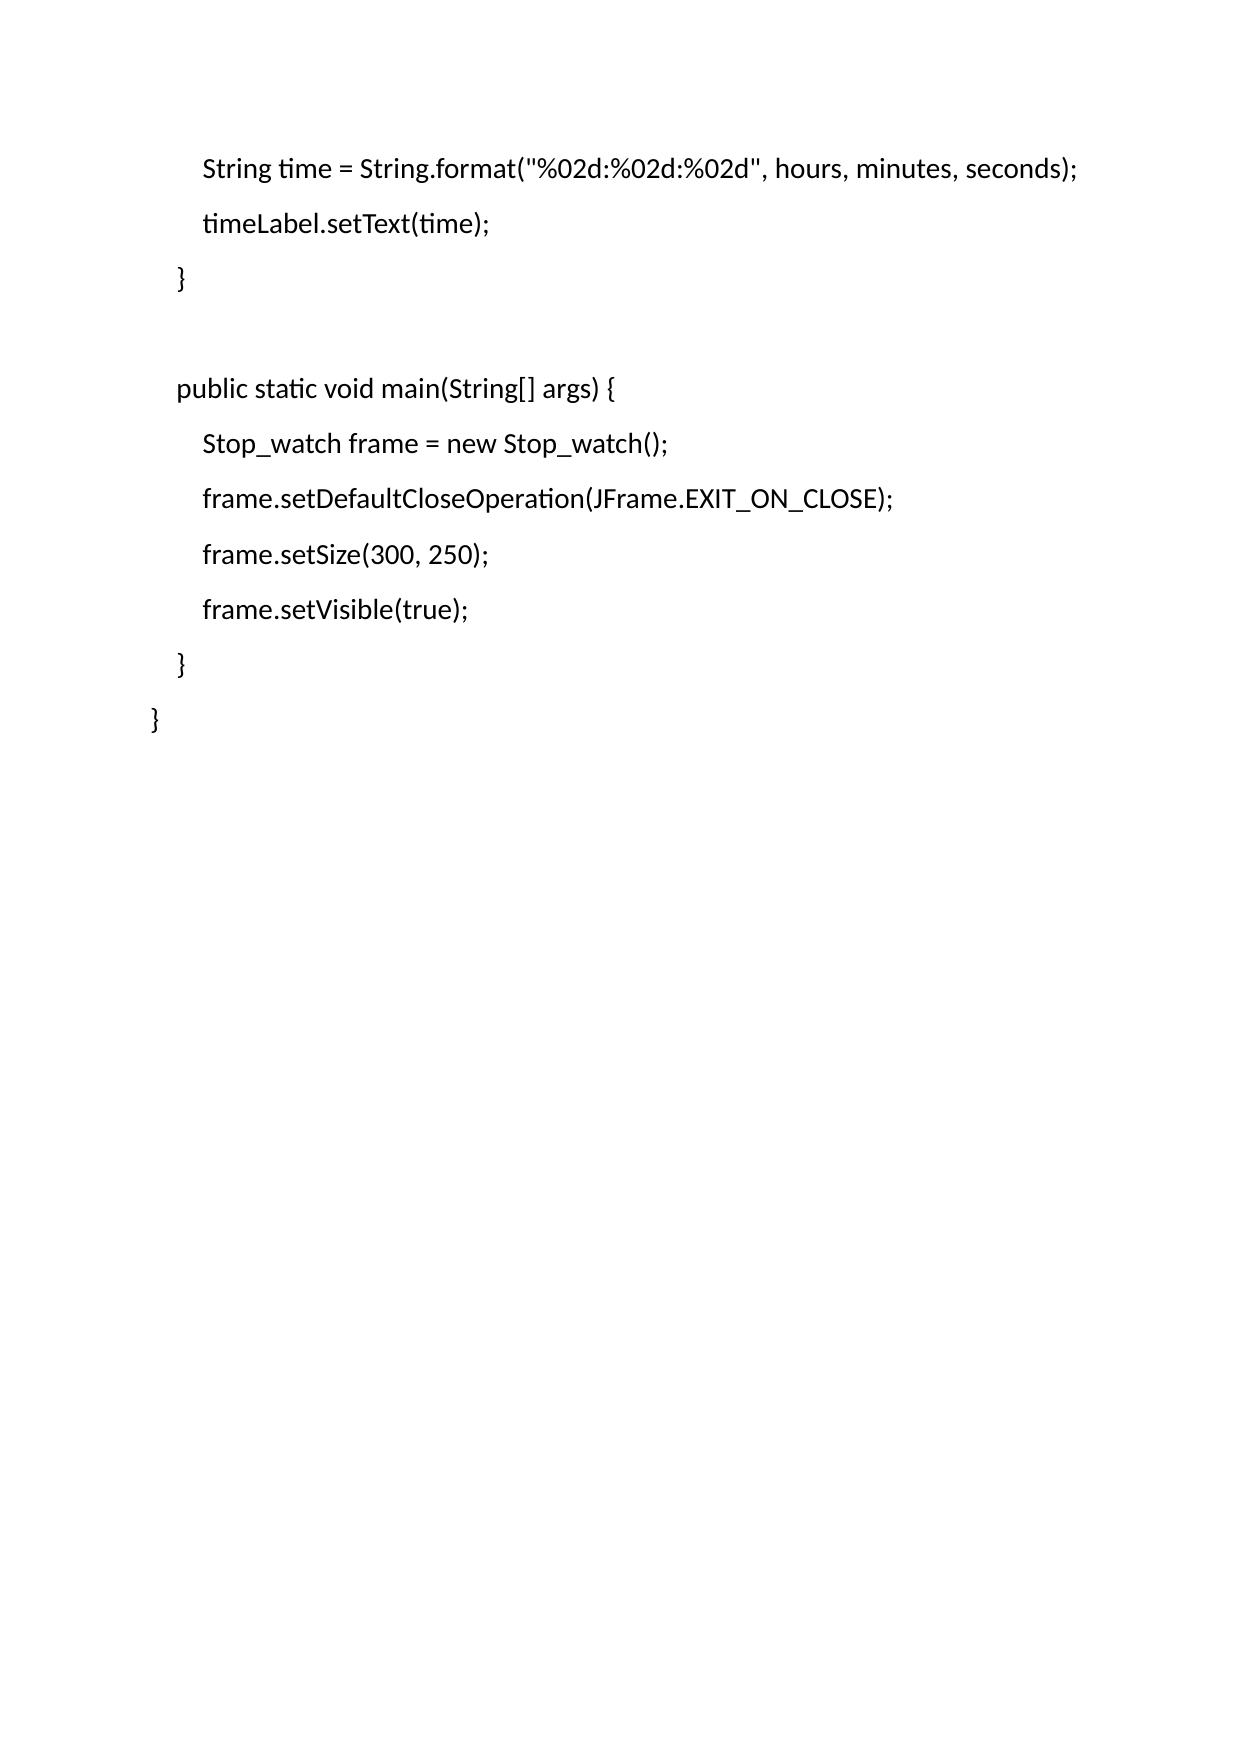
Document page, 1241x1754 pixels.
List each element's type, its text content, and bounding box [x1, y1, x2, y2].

text } [150, 701, 1090, 737]
text timeLabel.setText(time); [150, 205, 1090, 241]
text } [150, 646, 1090, 682]
text public static void main(String[] args) { [150, 370, 1090, 406]
text frame.setDefaultCloseOperation(JFrame.EXIT_ON_CLOSE); [150, 481, 1090, 516]
text frame.setVisible(true); [150, 591, 1090, 626]
text Stop_watch frame = new Stop_watch(); [150, 426, 1090, 461]
text frame.setSize(300, 250); [150, 536, 1090, 571]
text String time = String.format("%02d:%02d:%02d", hours, minutes, seconds); [150, 150, 1090, 186]
text } [150, 260, 1090, 296]
